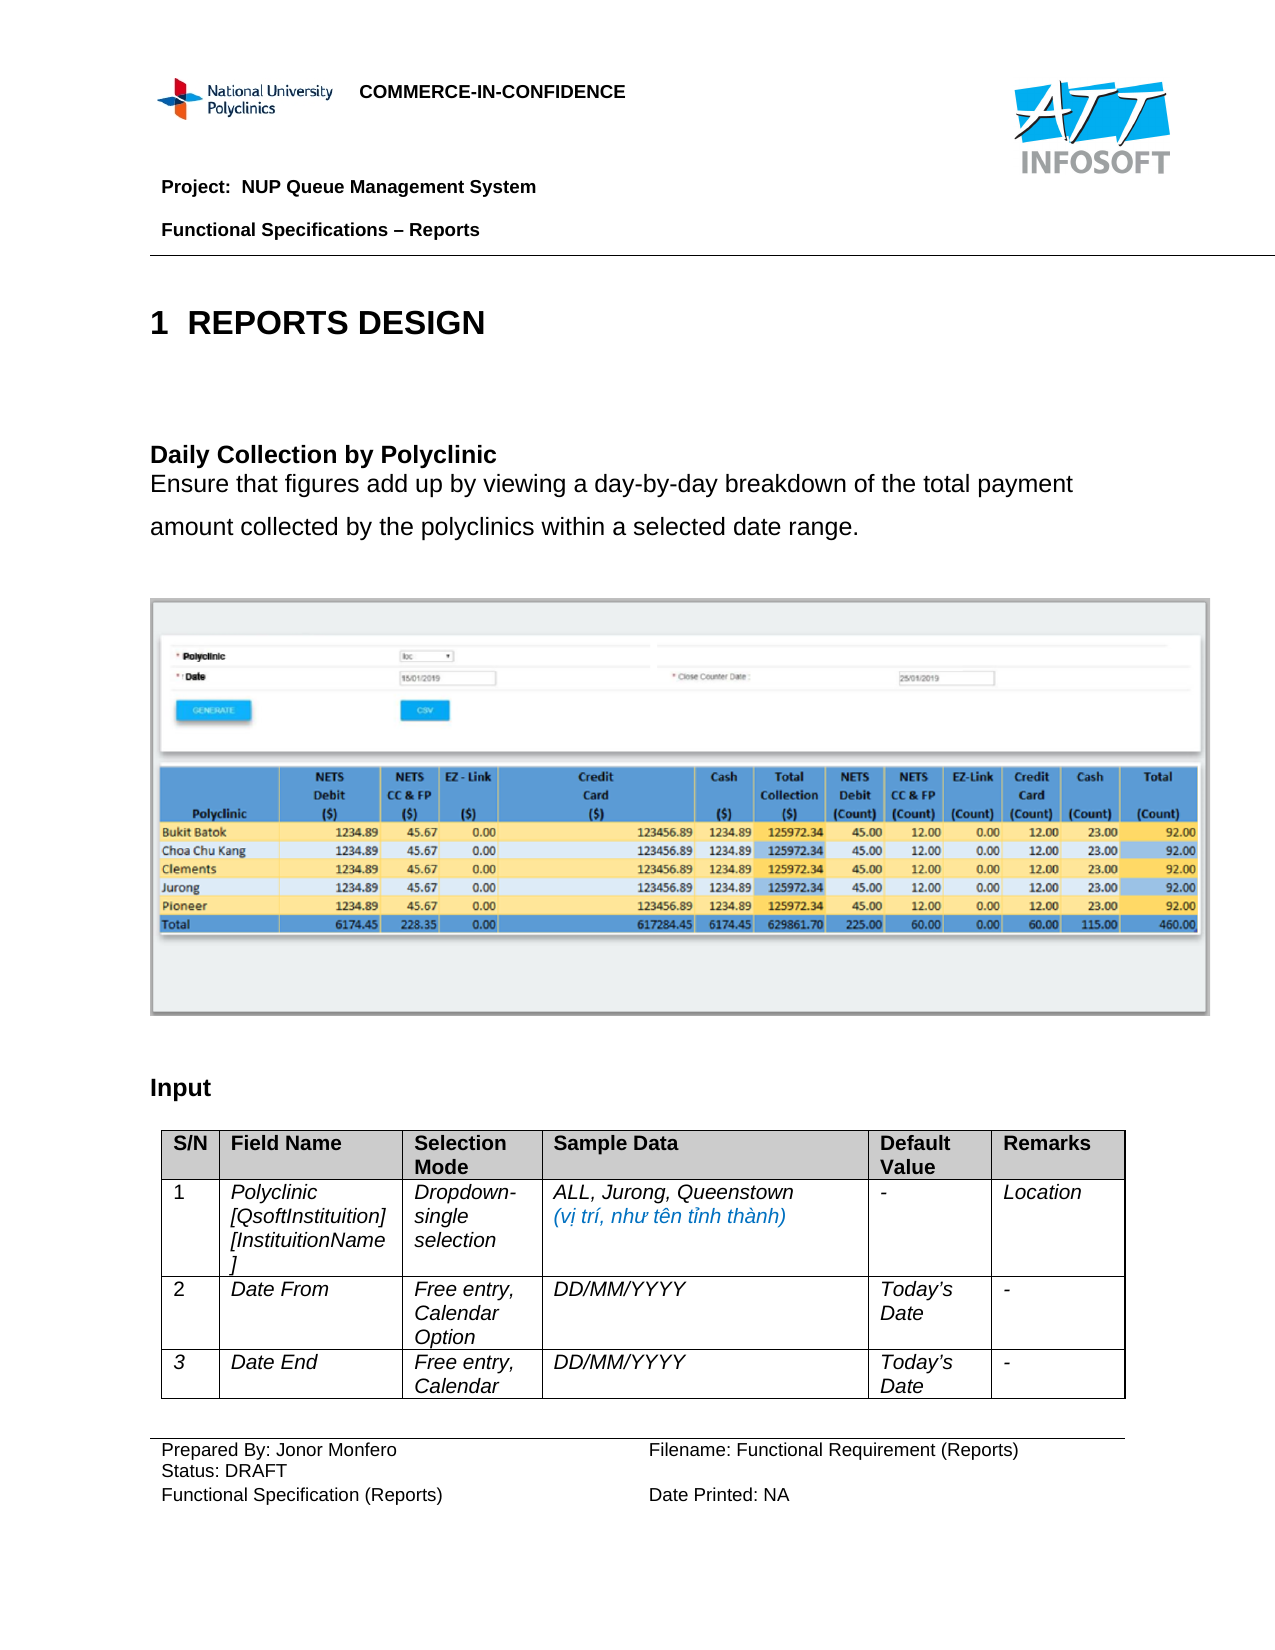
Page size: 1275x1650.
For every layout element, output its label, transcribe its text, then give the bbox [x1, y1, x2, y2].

table_cell Date From [220, 1277, 402, 1349]
table_cell ALL, Jurong, Queenstown (vị trí, như tên tỉnh thành) [543, 1180, 868, 1276]
table_cell - [992, 1277, 1124, 1349]
table_cell Free entry, Calendar Option [403, 1350, 542, 1398]
subtitle REPORTS Design [150, 303, 1125, 341]
table_cell - [992, 1350, 1124, 1398]
picture [1012, 77, 1171, 175]
table_header Selection Mode [403, 1131, 542, 1179]
text Input [150, 1073, 1125, 1101]
text Ensure that figures add up by viewing a day-by-day breakdown of the total payment amount collected by the polyclinics within a selected date range. [150, 469, 1125, 541]
table_header Sample Data [543, 1131, 868, 1179]
table_cell DD/MM/YYYY [543, 1350, 868, 1398]
table_cell Dropdown-single selection [403, 1180, 542, 1276]
table_cell 1 [162, 1180, 219, 1276]
table_cell DD/MM/YYYY [543, 1277, 868, 1349]
table_cell Free entry, Calendar Option [403, 1277, 542, 1349]
table_header Remarks [992, 1131, 1124, 1179]
table_header Default Value [869, 1131, 991, 1179]
table_header Field Name [220, 1131, 402, 1179]
table_cell Today’s Date [869, 1277, 991, 1349]
table_cell 3 [162, 1350, 219, 1398]
picture [150, 598, 1211, 1016]
table_cell Date End [220, 1350, 402, 1398]
table_cell Location [992, 1180, 1124, 1276]
table_cell - [869, 1180, 991, 1276]
list Daily Collection by Polyclinic [150, 440, 1125, 469]
table_header S/N [162, 1131, 219, 1179]
table_cell Polyclinic [QsoftInstituition] [InstituitionName] [220, 1180, 402, 1276]
table_cell 2 [162, 1277, 219, 1349]
table_cell Today’s Date [869, 1350, 991, 1398]
